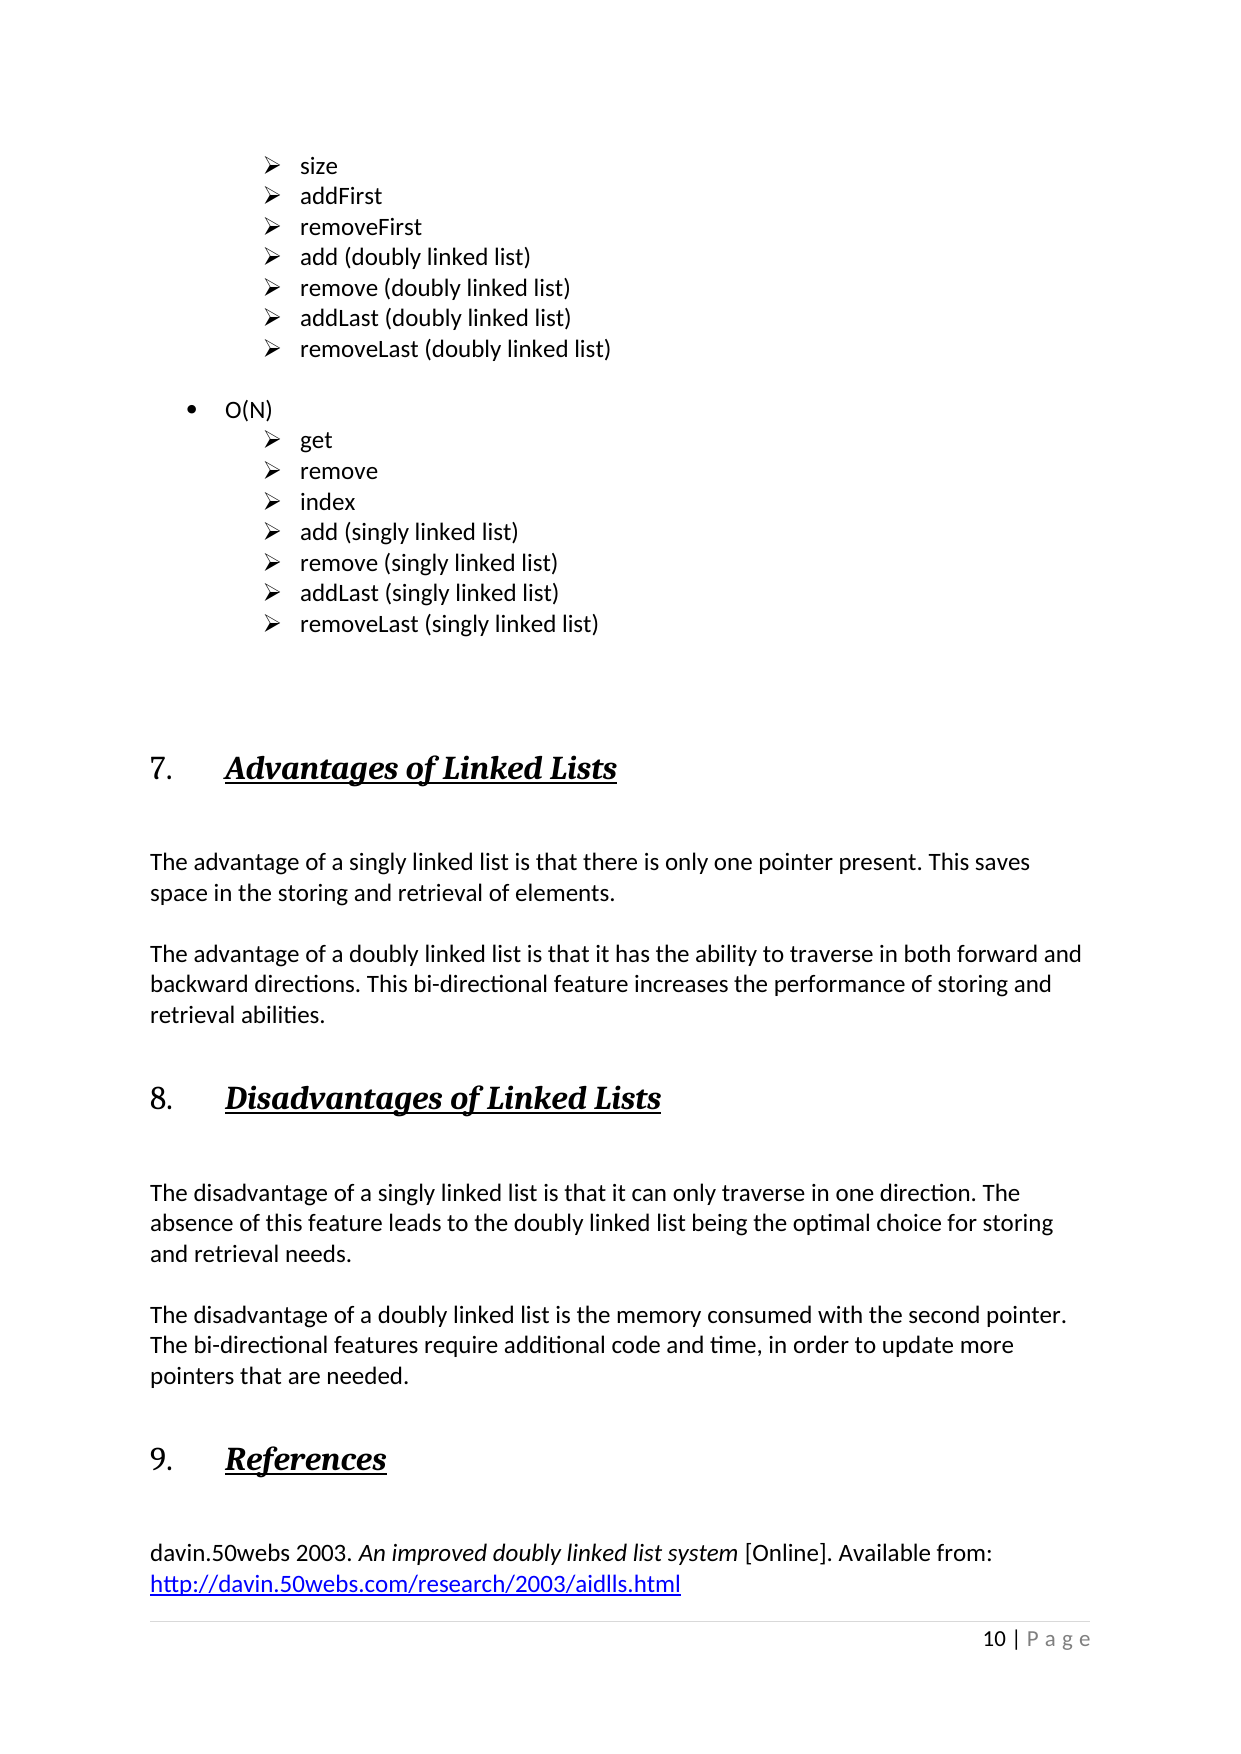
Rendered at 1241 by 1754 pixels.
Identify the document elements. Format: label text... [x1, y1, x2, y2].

list addLast (doubly linked list) [262, 303, 1090, 333]
text The advantage of a singly linked list is that there is only one pointer present. This saves space in the storing and retrieval of elements. [150, 846, 1090, 907]
list addLast (singly linked list) [262, 577, 1090, 608]
list add (doubly linked list) [262, 242, 1090, 272]
text The disadvantage of a singly linked list is that it can only traverse in one direction. The absence of this feature leads to the doubly linked list being the optimal choice for storing and retrieval needs. [150, 1177, 1090, 1268]
text davin.50webs 2003. An improved doubly linked list system [Online]. Available from: http://davin.50webs.com/research/2003/aidlls.html [150, 1537, 1090, 1598]
list size [262, 150, 1090, 181]
subtitle 8. Disadvantages of Linked Lists [150, 1079, 1090, 1118]
subtitle 7. Advantages of Linked Lists [150, 749, 1090, 788]
text The disadvantage of a doubly linked list is the memory consumed with the second pointer. The bi-directional features require additional code and time, in order to update more pointers that are needed. [150, 1299, 1090, 1390]
list get [262, 425, 1090, 455]
list index [262, 486, 1090, 516]
list remove (singly linked list) [262, 547, 1090, 577]
list add (singly linked list) [262, 516, 1090, 547]
subtitle 9. References [150, 1440, 1090, 1479]
list removeLast (doubly linked list) [262, 333, 1090, 364]
list remove [262, 455, 1090, 486]
list remove (doubly linked list) [262, 272, 1090, 303]
list removeFirst [262, 211, 1090, 242]
list addFirst [262, 181, 1090, 211]
text The advantage of a doubly linked list is that it has the ability to traverse in both forward and backward directions. This bi-directional feature increases the performance of storing and retrieval abilities. [150, 938, 1090, 1029]
list removeLast (singly linked list) [262, 608, 1090, 638]
list O(N) [187, 394, 1090, 425]
